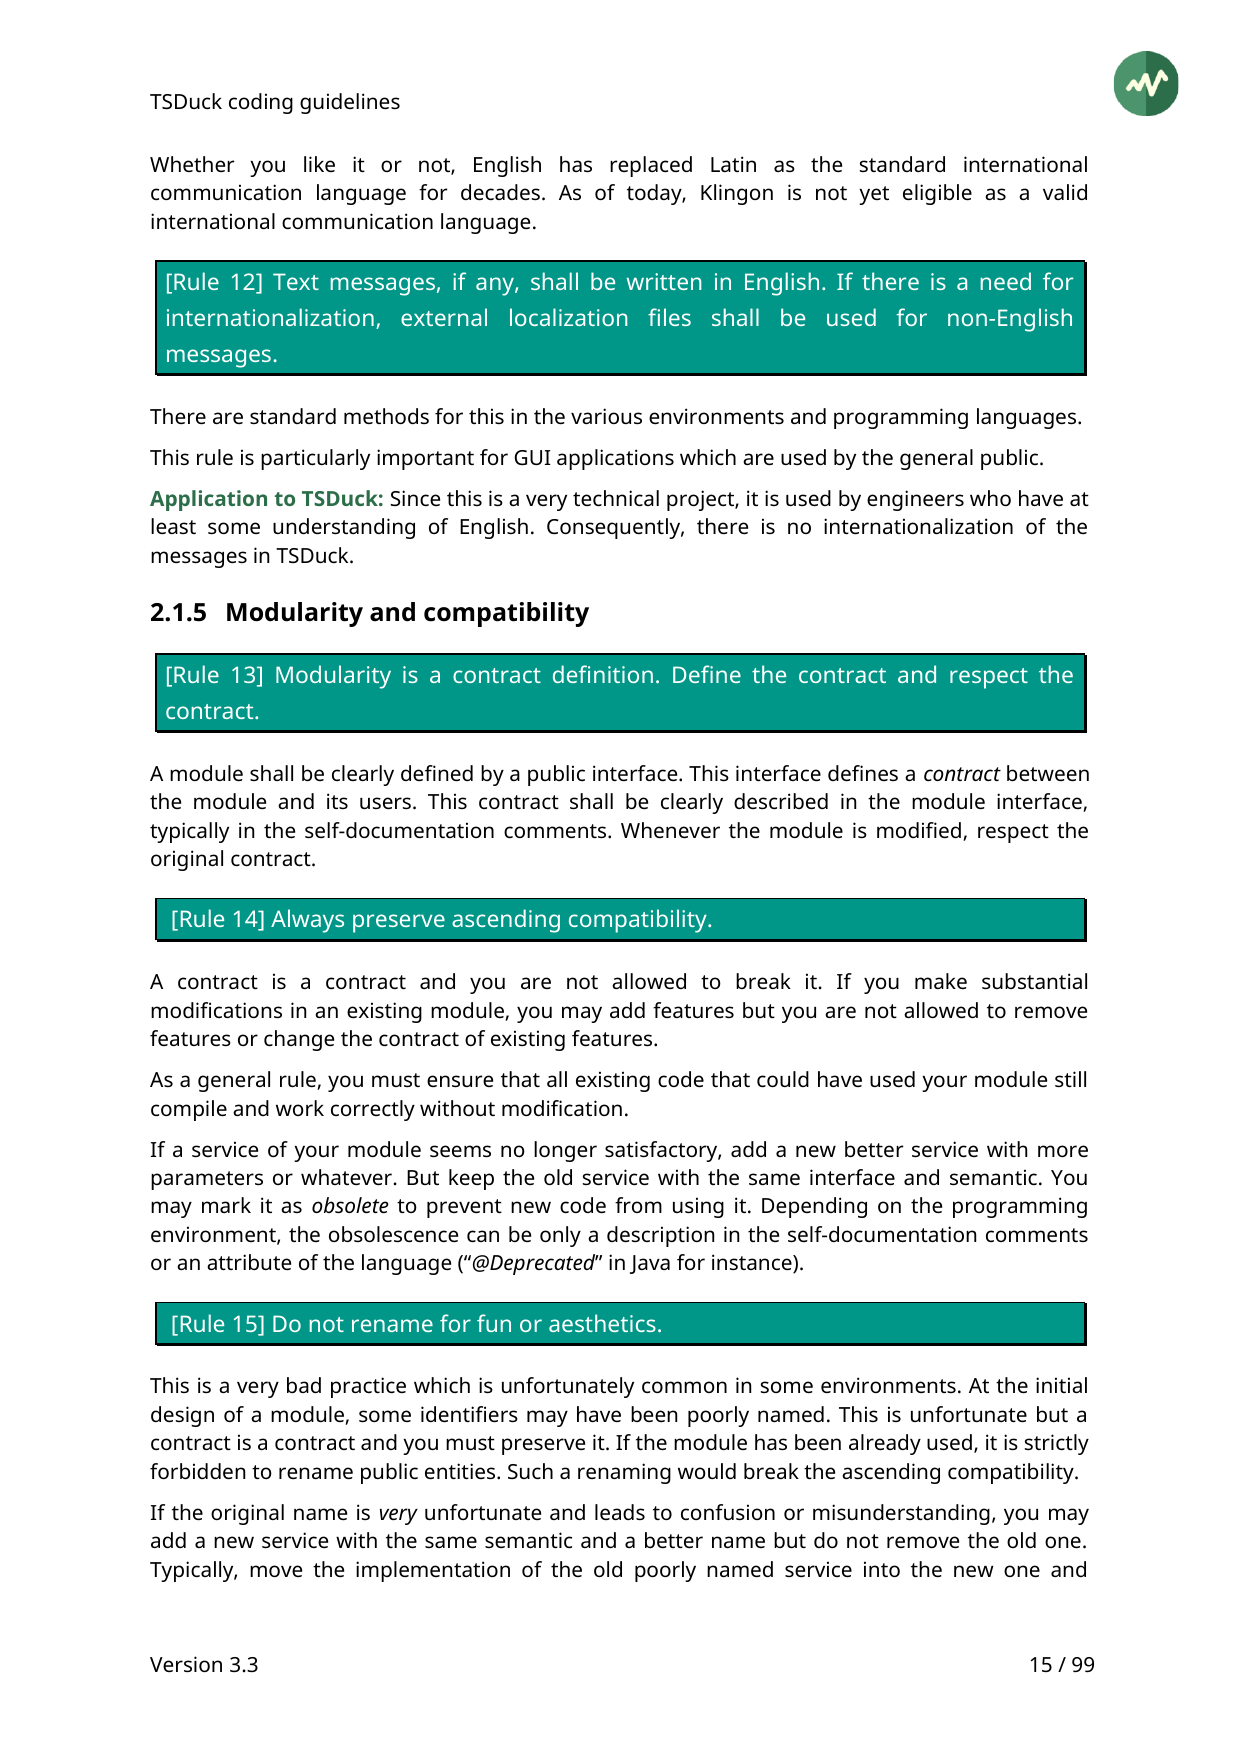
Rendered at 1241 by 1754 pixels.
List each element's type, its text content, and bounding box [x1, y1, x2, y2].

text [150, 1498, 1090, 1583]
text If a service of your module seems no longer satisfactory, add a new better service with more parameters or whatever. But keep the old service with the same interface and semantic. You may mark it as obsolete to prevent new code from using it. Depending on the programming environment, the obsolescence can be only a description in the self-documentation comments or an attribute of the language (“@Deprecated” in Java for instance). [150, 1135, 1090, 1277]
text A contract is a contract and you are not allowed to break it. If you make substantial modifications in an existing module, you may add features but you are not allowed to remove features or change the contract of existing features. [150, 967, 1090, 1053]
text There are standard methods for this in the various environments and programming languages. [150, 402, 1090, 430]
text A module shall be clearly defined by a public interface. This interface defines a contract between the module and its users. This contract shall be clearly described in the module interface, typically in the self-documentation comments. Whenever the module is modified, respect the original contract. [150, 759, 1090, 873]
text This rule is particularly important for GUI applications which are used by the general public. [150, 443, 1090, 471]
text This is a very bad practice which is unfortunately common in some environments. At the initial design of a module, some identifiers may have been poorly named. This is unfortunate but a contract is a contract and you must preserve it. If the module has been already used, it is strictly forbidden to rename public entities. Such a renaming would break the ascending compatibility. [150, 1372, 1090, 1485]
text Application to TSDuck: Since this is a very technical project, it is used by engineers who have at least some understanding of English. Consequently, there is no internationalization of the messages in TSDuck. [150, 484, 1090, 569]
text Whether you like it or not, English has replaced Latin as the standard international communication language for decades. As of today, Klingon is not yet eligible as a valid international communication language. [150, 150, 1090, 235]
subtitle Modularity and compatibility [150, 594, 1090, 628]
text As a general rule, you must ensure that all existing code that could have used your module still compile and work correctly without modification. [150, 1065, 1090, 1122]
picture [1113, 51, 1179, 116]
